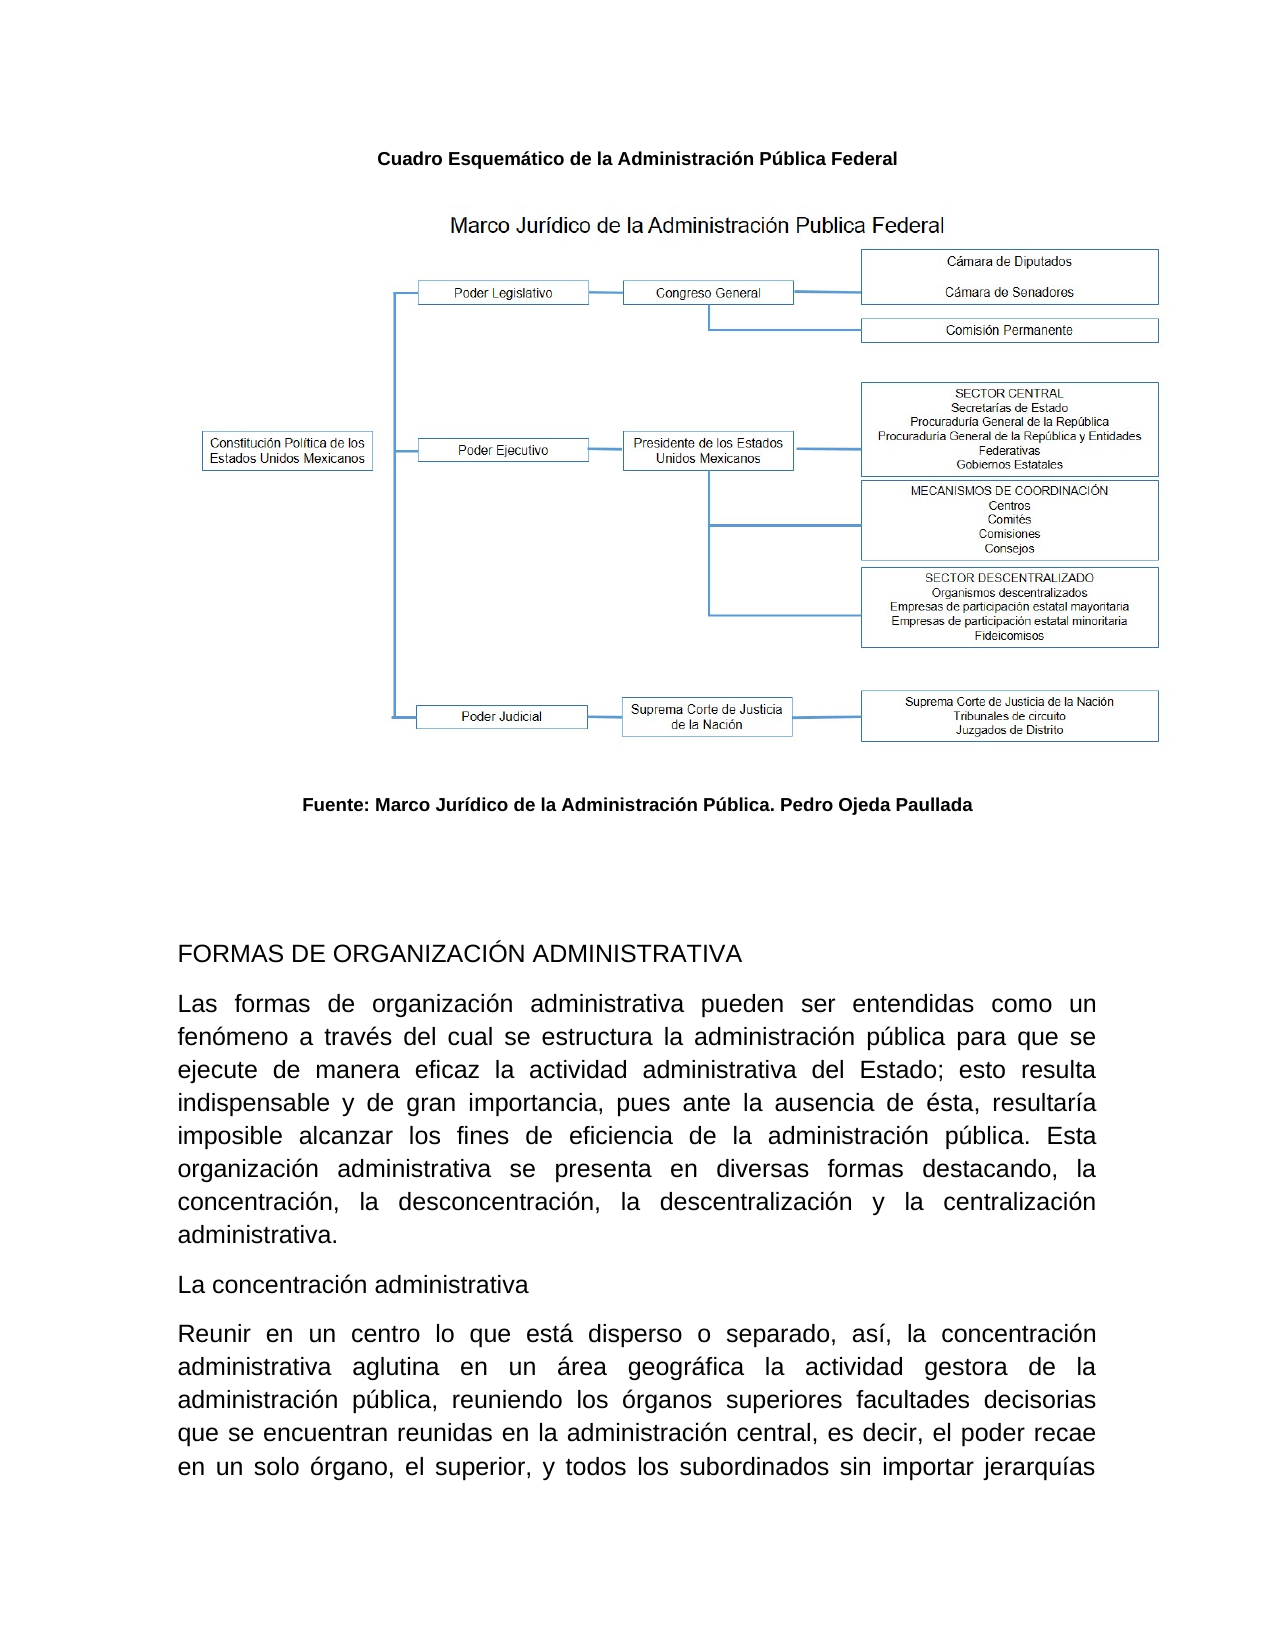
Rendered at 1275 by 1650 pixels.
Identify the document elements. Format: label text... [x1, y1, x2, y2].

text Fuente: Marco Jurídico de la Administración Pública. Pedro Ojeda Paullada [177, 794, 1098, 816]
text Las formas de organización administrativa pueden ser entendidas como un fenómeno a través del cual se estructura la administración pública para que se ejecute de manera eficaz la actividad administrativa del Estado; esto resulta indispensable y de gran importancia, pues ante la ausencia de ésta, resultaría imposible alcanzar los fines de eficiencia de la administración pública. Esta organización administrativa se presenta en diversas formas destacando, la concentración, la desconcentración, la descentralización y la centralización administrativa. [177, 989, 1098, 1249]
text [177, 1319, 1098, 1480]
text FORMAS DE ORGANIZACIÓN ADMINISTRATIVA [177, 939, 1098, 968]
text La concentración administrativa [177, 1270, 1098, 1298]
picture [177, 193, 1209, 774]
text Cuadro Esquemático de la Administración Pública Federal [177, 148, 1098, 169]
